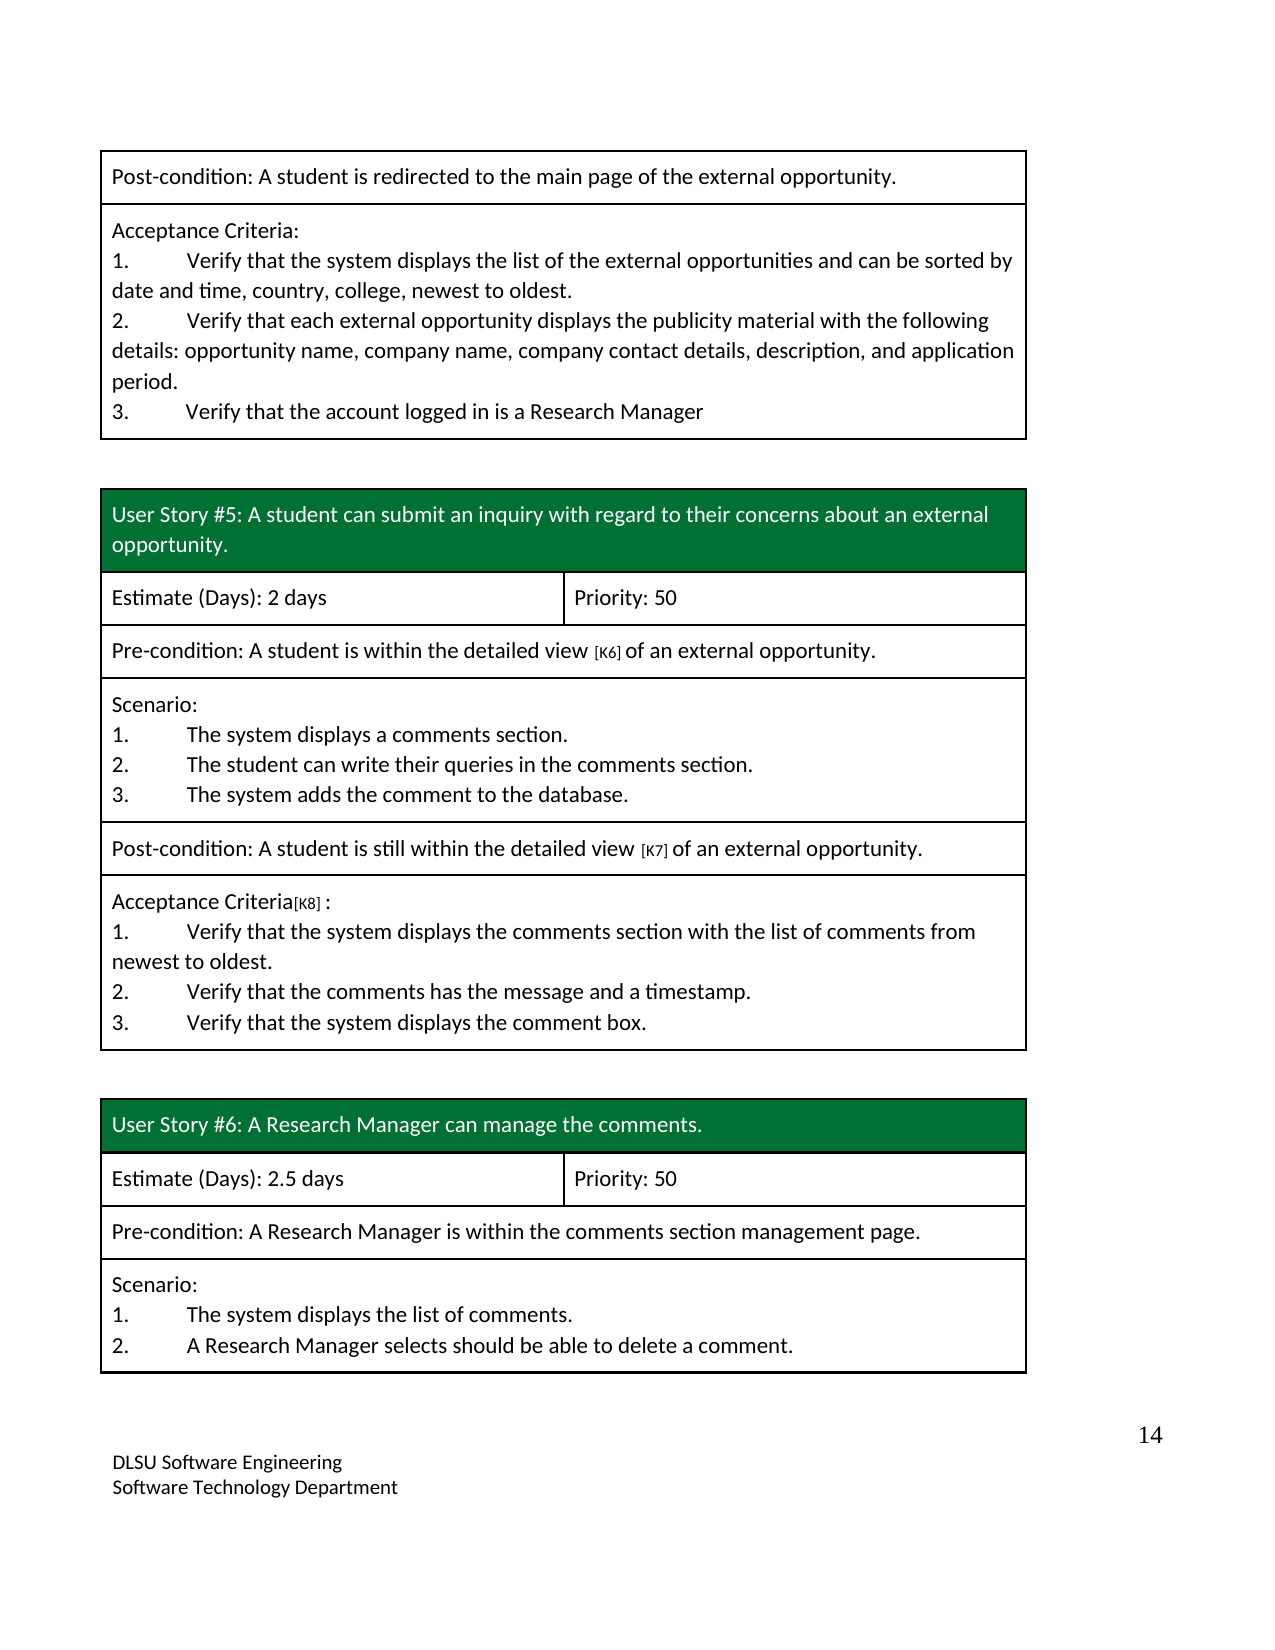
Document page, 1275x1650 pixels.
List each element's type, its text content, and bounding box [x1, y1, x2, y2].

table_cell Pre-condition: A student is within the detailed view [K6] of an external opportunity. [102, 626, 1025, 677]
table_cell Priority: 50 [565, 573, 1025, 624]
table_cell Post-condition: A student is redirected to the main page of the external opportunity. [102, 152, 1025, 203]
table_cell Priority: 50 [565, 1154, 1025, 1204]
table_cell Scenario: 1. The system displays the list of comments. 2. A Research Manager selects should be able to delete a comment. [102, 1260, 1025, 1371]
table_cell Acceptance Criteria: 1. Verify that the system displays the list of the external opportunities and can be sorted by date and time, country, college, newest to oldest. 2. Verify that each external opportunity displays the publicity material with the following details: opportunity name, company name, company contact details, description, and application period. 3. Verify that the account logged in is a Research Manager [102, 205, 1025, 438]
table_cell Scenario: 1. The system displays a comments section. 2. The student can write their queries in the comments section. 3. The system adds the comment to the database. [102, 679, 1025, 821]
table_cell Estimate (Days): 2.5 days [102, 1154, 563, 1204]
table_cell Pre-condition: A Research Manager is within the comments section management page. [102, 1207, 1025, 1258]
table_cell Acceptance Criteria[K8] : 1. Verify that the system displays the comments section with the list of comments from newest to oldest. 2. Verify that the comments has the message and a timestamp. 3. Verify that the system displays the comment box. [102, 876, 1025, 1048]
table_cell Estimate (Days): 2 days [102, 573, 563, 624]
table_header User Story #6: A Research Manager can manage the comments. [102, 1100, 1025, 1151]
table_cell Post-condition: A student is still within the detailed view [K7] of an external opportunity. [102, 823, 1025, 874]
table_header User Story #5: A student can submit an inquiry with regard to their concerns about an external opportunity. [102, 490, 1025, 571]
